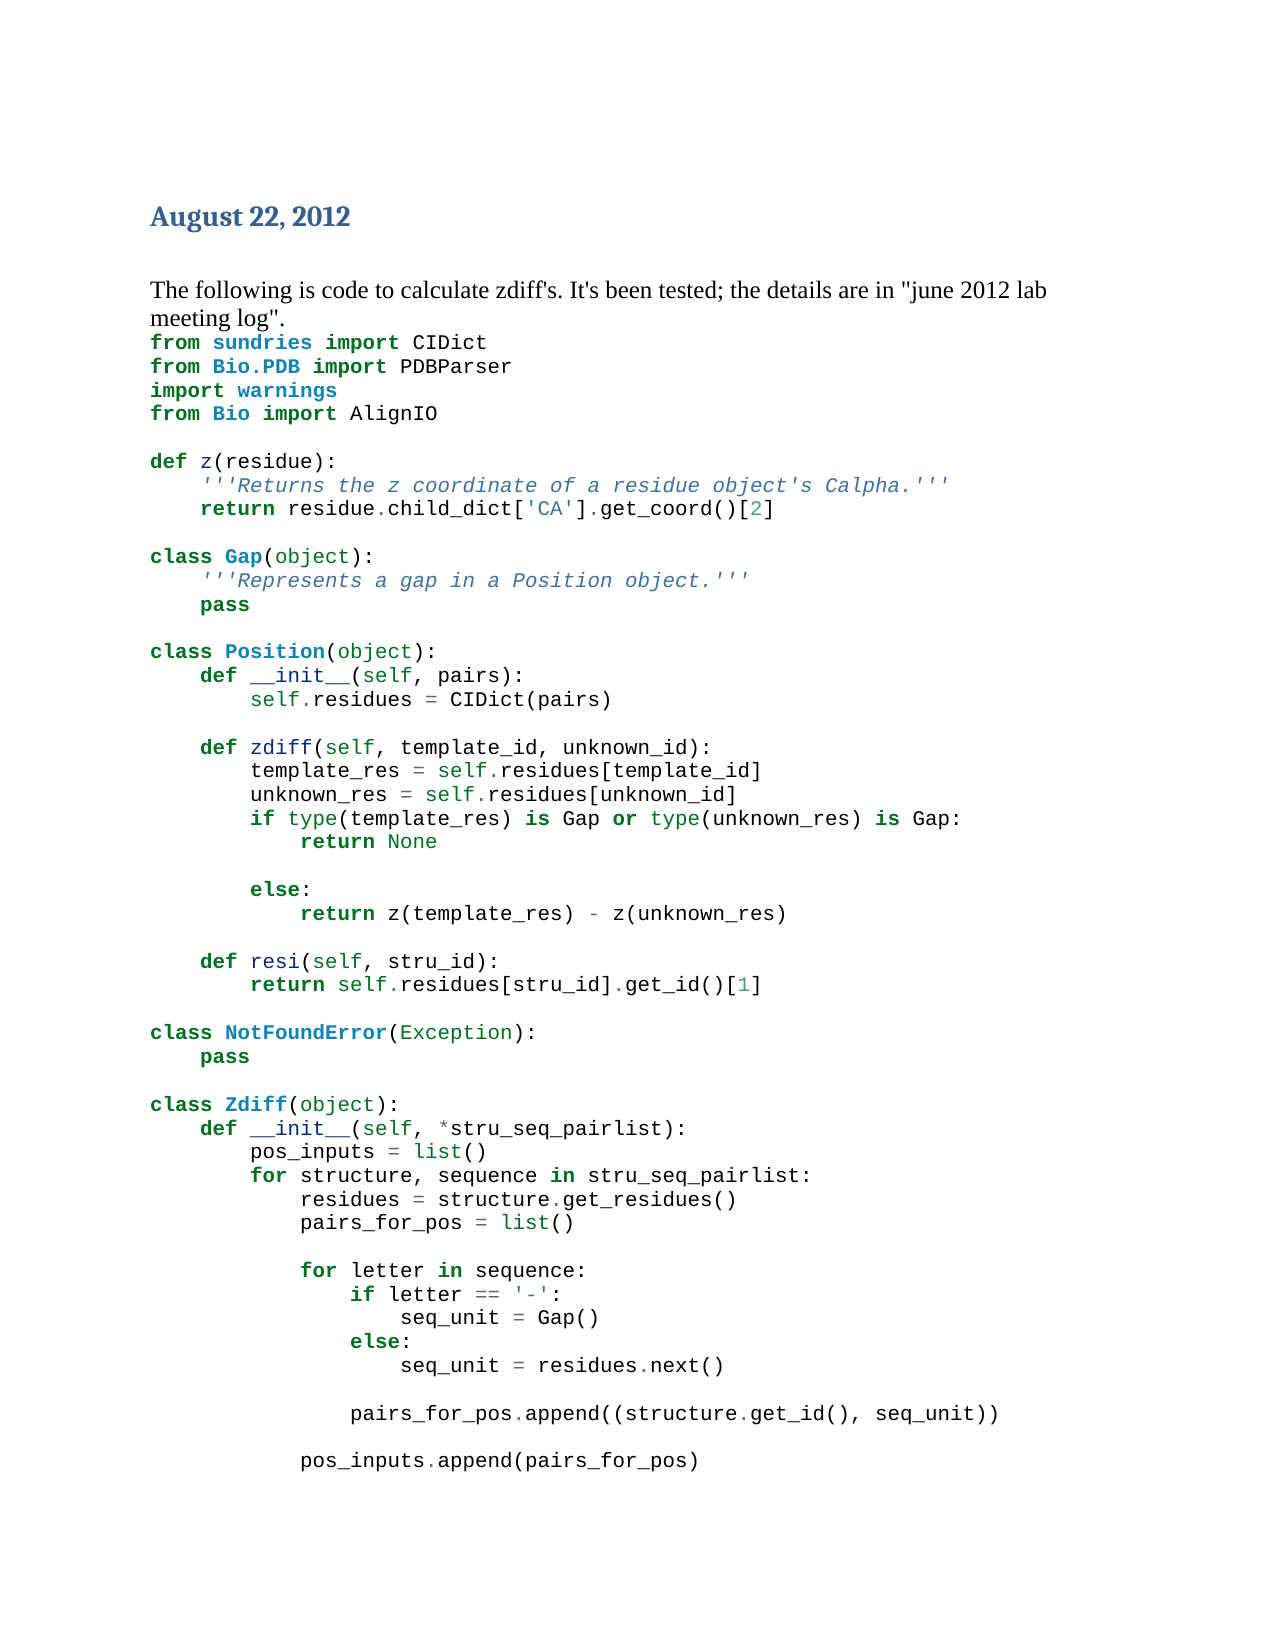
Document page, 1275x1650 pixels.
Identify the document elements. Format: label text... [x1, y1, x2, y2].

text pos_inputs = list() [150, 1141, 1125, 1165]
text class Position(object): [150, 642, 1125, 665]
text pos_inputs.append(pairs_for_pos) [150, 1451, 1125, 1474]
text unknown_res = self.residues[unknown_id] [150, 784, 1125, 808]
text for letter in sequence: [150, 1260, 1125, 1284]
text def resi(self, stru_id): [150, 951, 1125, 974]
text residues = structure.get_residues() [150, 1188, 1125, 1212]
text def zdiff(self, template_id, unknown_id): [150, 737, 1125, 760]
text pairs_for_pos = list() [150, 1212, 1125, 1236]
text from Bio import AlignIO [150, 403, 1125, 427]
text template_res = self.residues[template_id] [150, 760, 1125, 784]
text return None [150, 831, 1125, 855]
text seq_unit = Gap() [150, 1307, 1125, 1331]
text for structure, sequence in stru_seq_pairlist: [150, 1165, 1125, 1188]
text pass [150, 1046, 1125, 1070]
text self.residues = CIDict(pairs) [150, 689, 1125, 712]
text class Zdiff(object): [150, 1094, 1125, 1118]
text def __init__(self, pairs): [150, 665, 1125, 689]
text def __init__(self, *stru_seq_pairlist): [150, 1118, 1125, 1141]
text from Bio.PDB import PDBParser [150, 356, 1125, 379]
text The following is code to calculate zdiff's. It's been tested; the details are in "june 2012 lab meeting log". [150, 275, 1125, 332]
text if type(template_res) is Gap or type(unknown_res) is Gap: [150, 808, 1125, 831]
text else: [150, 1331, 1125, 1355]
text '''Represents a gap in a Position object.''' [150, 570, 1125, 594]
text else: [150, 879, 1125, 903]
text pairs_for_pos.append((structure.get_id(), seq_unit)) [150, 1403, 1125, 1426]
text return residue.child_dict['CA'].get_coord()[2] [150, 498, 1125, 522]
text pass [150, 594, 1125, 617]
text if letter == '-': [150, 1284, 1125, 1307]
subtitle August 22, 2012 [150, 200, 1125, 233]
text from sundries import CIDict [150, 332, 1125, 356]
text return self.residues[stru_id].get_id()[1] [150, 974, 1125, 998]
text class Gap(object): [150, 546, 1125, 570]
text import warnings [150, 379, 1125, 403]
text '''Returns the z coordinate of a residue object's Calpha.''' [150, 475, 1125, 498]
text def z(residue): [150, 451, 1125, 475]
text class NotFoundError(Exception): [150, 1022, 1125, 1046]
text seq_unit = residues.next() [150, 1355, 1125, 1378]
text return z(template_res) - z(unknown_res) [150, 903, 1125, 927]
